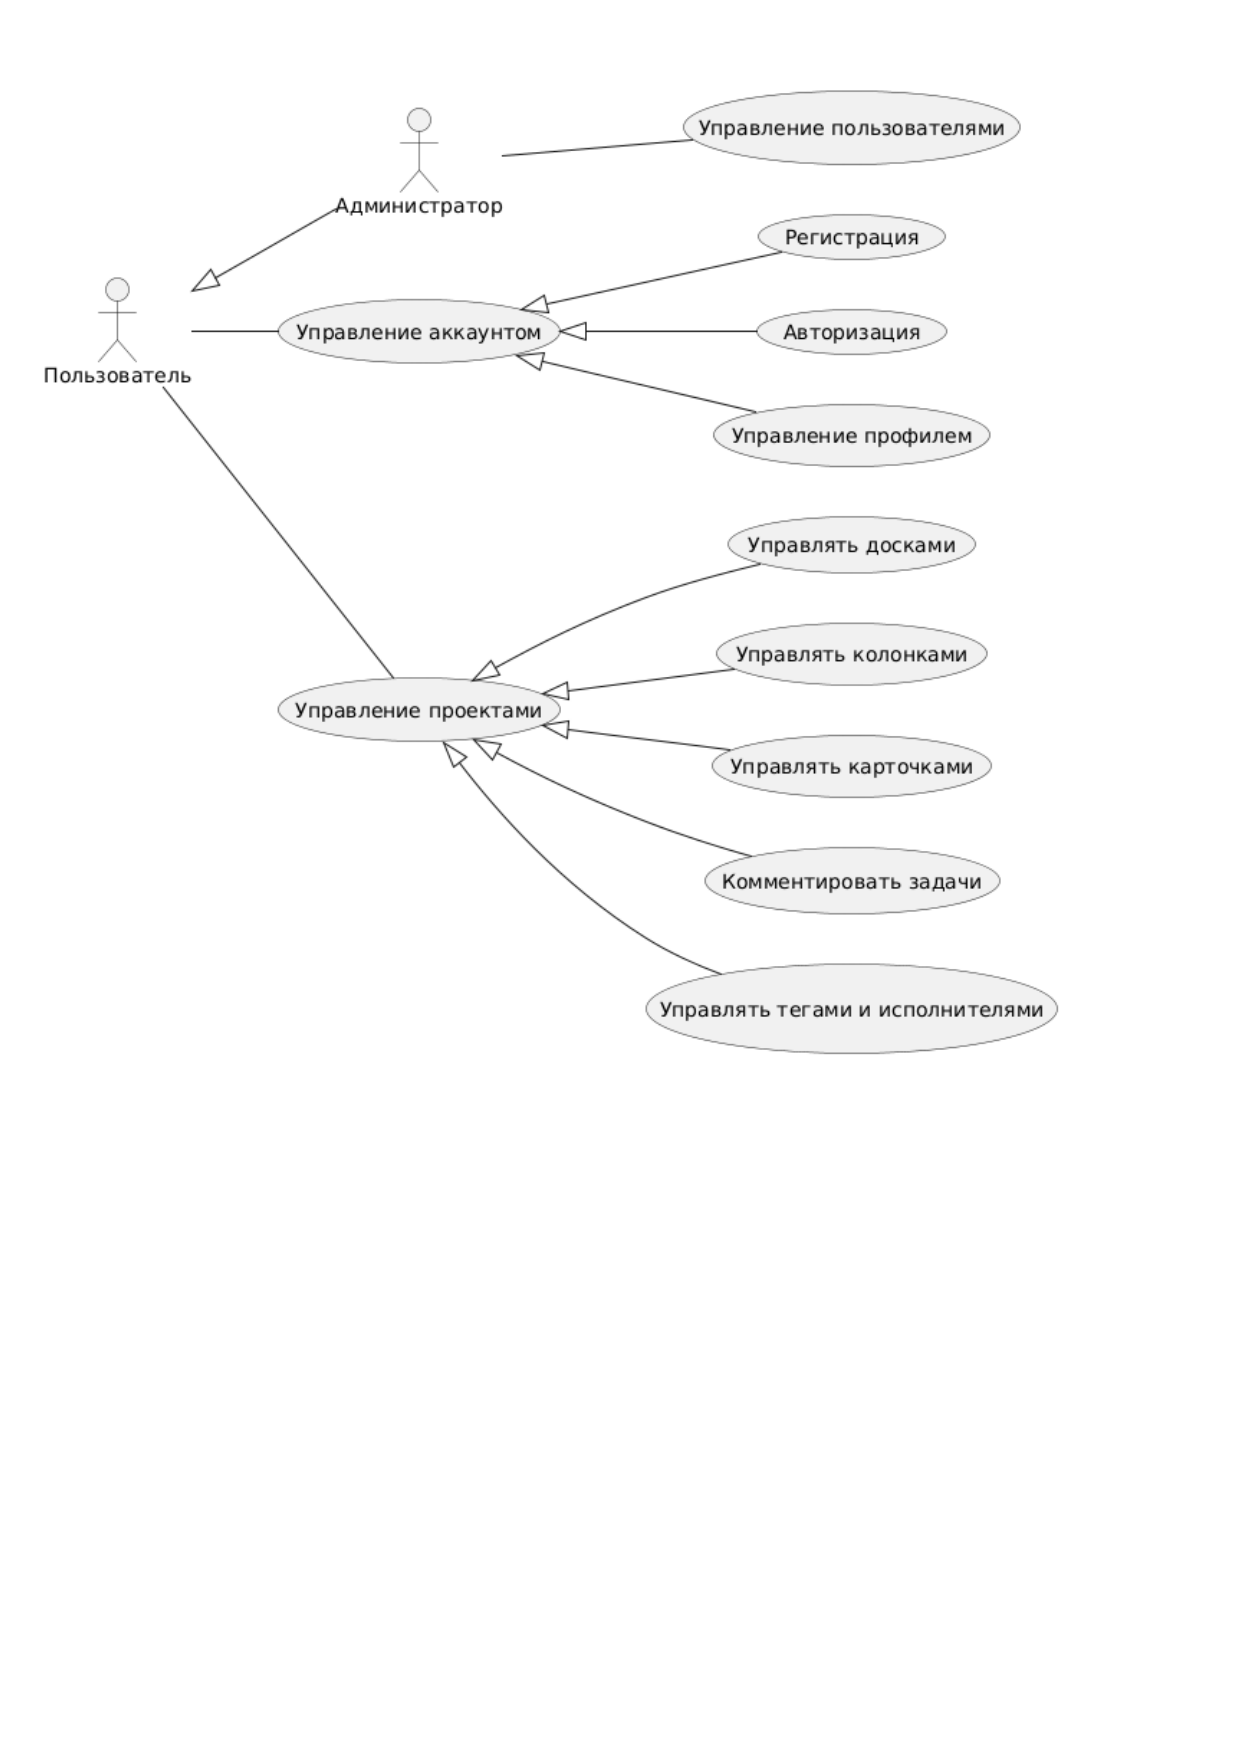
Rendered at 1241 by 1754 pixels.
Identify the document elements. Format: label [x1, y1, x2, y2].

picture [35, 82, 1064, 1060]
